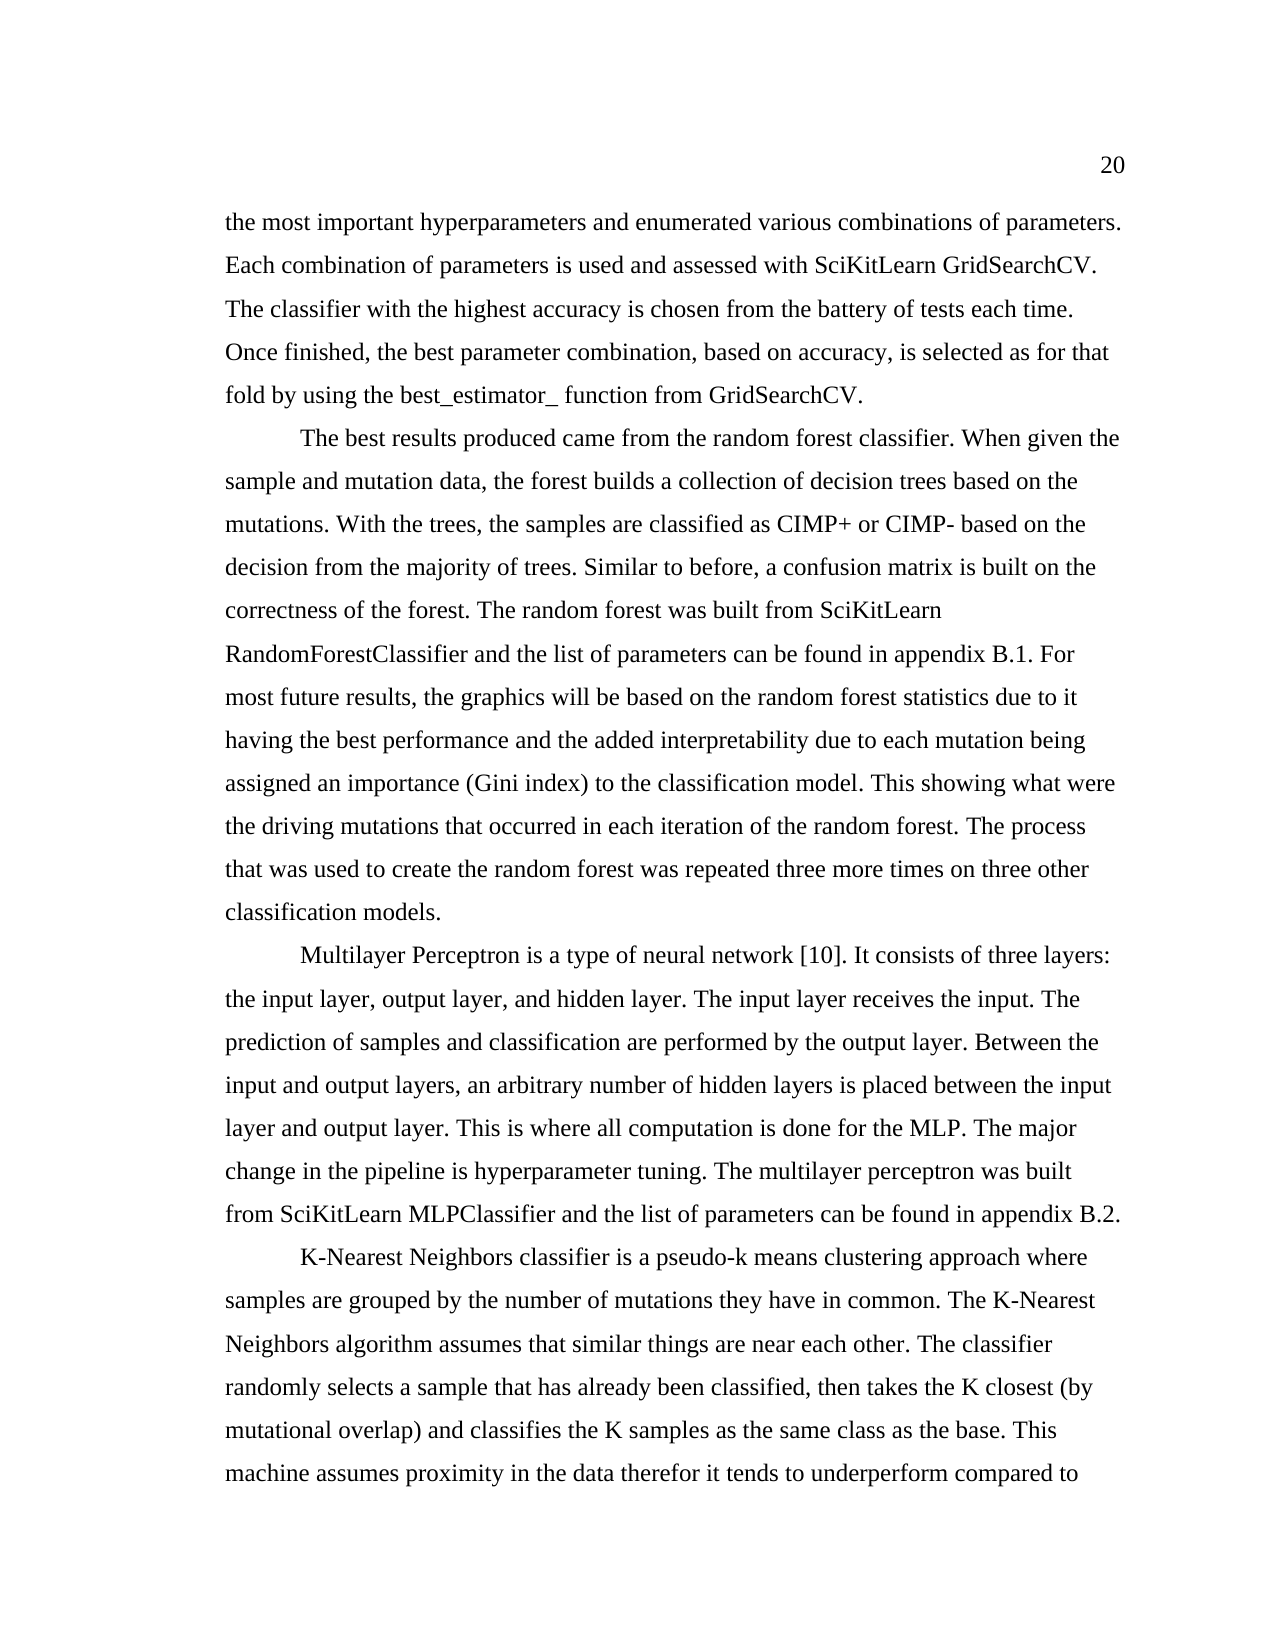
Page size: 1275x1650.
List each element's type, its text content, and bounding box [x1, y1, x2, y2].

text Multilayer Perceptron is a type of neural network [10]. It consists of three layers: the input layer, output layer, and hidden layer. The input layer receives the input. The prediction of samples and classification are performed by the output layer. Between the input and output layers, an arbitrary number of hidden layers is placed between the input layer and output layer. This is where all computation is done for the MLP. The major change in the pipeline is hyperparameter tuning. The multilayer perceptron was built from SciKitLearn MLPClassifier and the list of parameters can be found in appendix B.2. [225, 941, 1125, 1228]
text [225, 207, 1125, 409]
text The best results produced came from the random forest classifier. When given the sample and mutation data, the forest builds a collection of decision trees based on the mutations. With the trees, the samples are classified as CIMP+ or CIMP- based on the decision from the majority of trees. Similar to before, a confusion matrix is built on the correctness of the forest. The random forest was built from SciKitLearn RandomForestClassifier and the list of parameters can be found in appendix B.1. For most future results, the graphics will be based on the random forest statistics due to it having the best performance and the added interpretability due to each mutation being assigned an importance (Gini index) to the classification model. This showing what were the driving mutations that occurred in each iteration of the random forest. The process that was used to create the random forest was repeated three more times on three other classification models. [225, 423, 1125, 926]
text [225, 1242, 1125, 1487]
